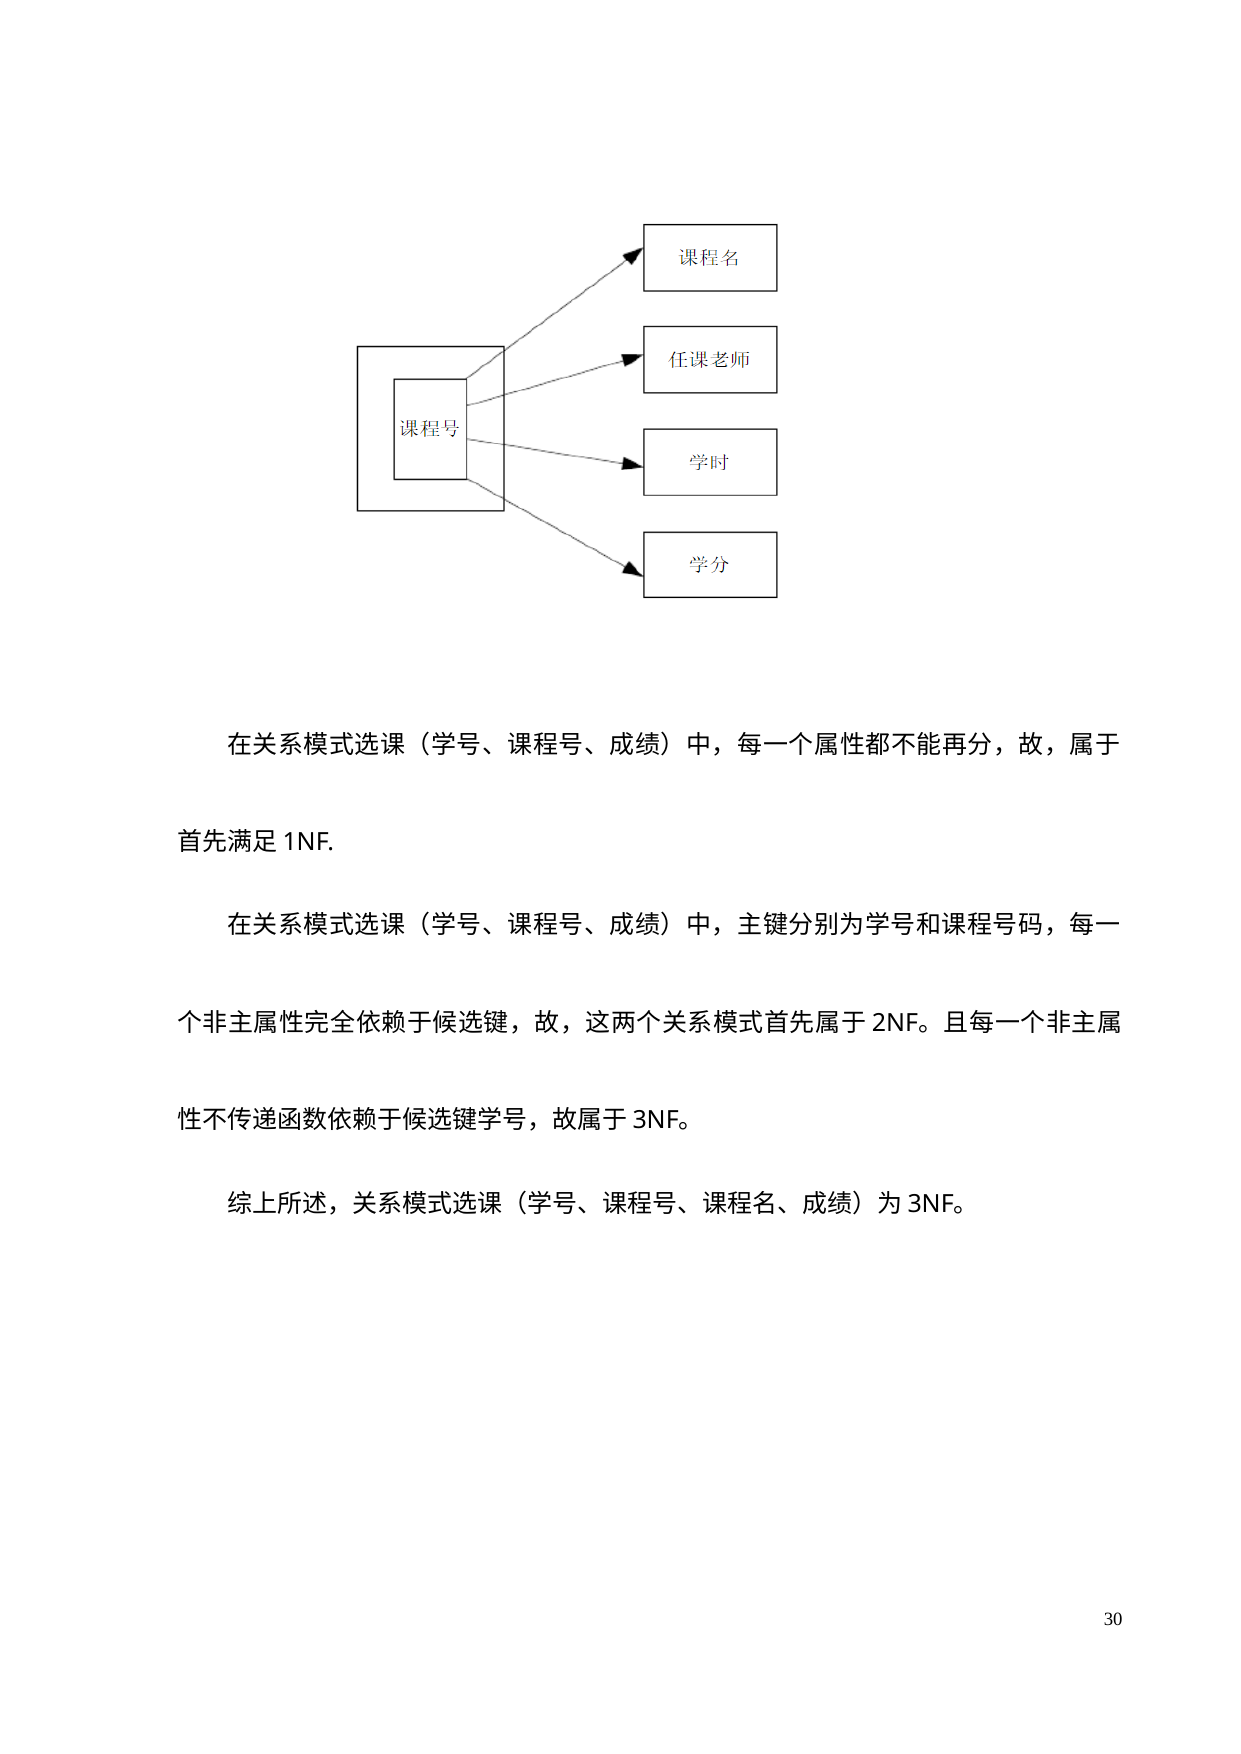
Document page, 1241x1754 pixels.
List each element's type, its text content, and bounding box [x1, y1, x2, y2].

text 在关系模式选课（学号、课程号、成绩）中，每一个属性都不能再分，故，属于首先满足1NF. [177, 710, 1122, 872]
text 综上所述，关系模式选课（学号、课程号、课程名、成绩）为3NF。 [177, 1169, 1122, 1234]
picture [309, 195, 794, 613]
text 在关系模式选课（学号、课程号、成绩）中，主键分别为学号和课程号码，每一个非主属性完全依赖于候选键，故，这两个关系模式首先属于2NF。且每一个非主属性不传递函数依赖于候选键学号，故属于3NF。 [177, 891, 1122, 1151]
